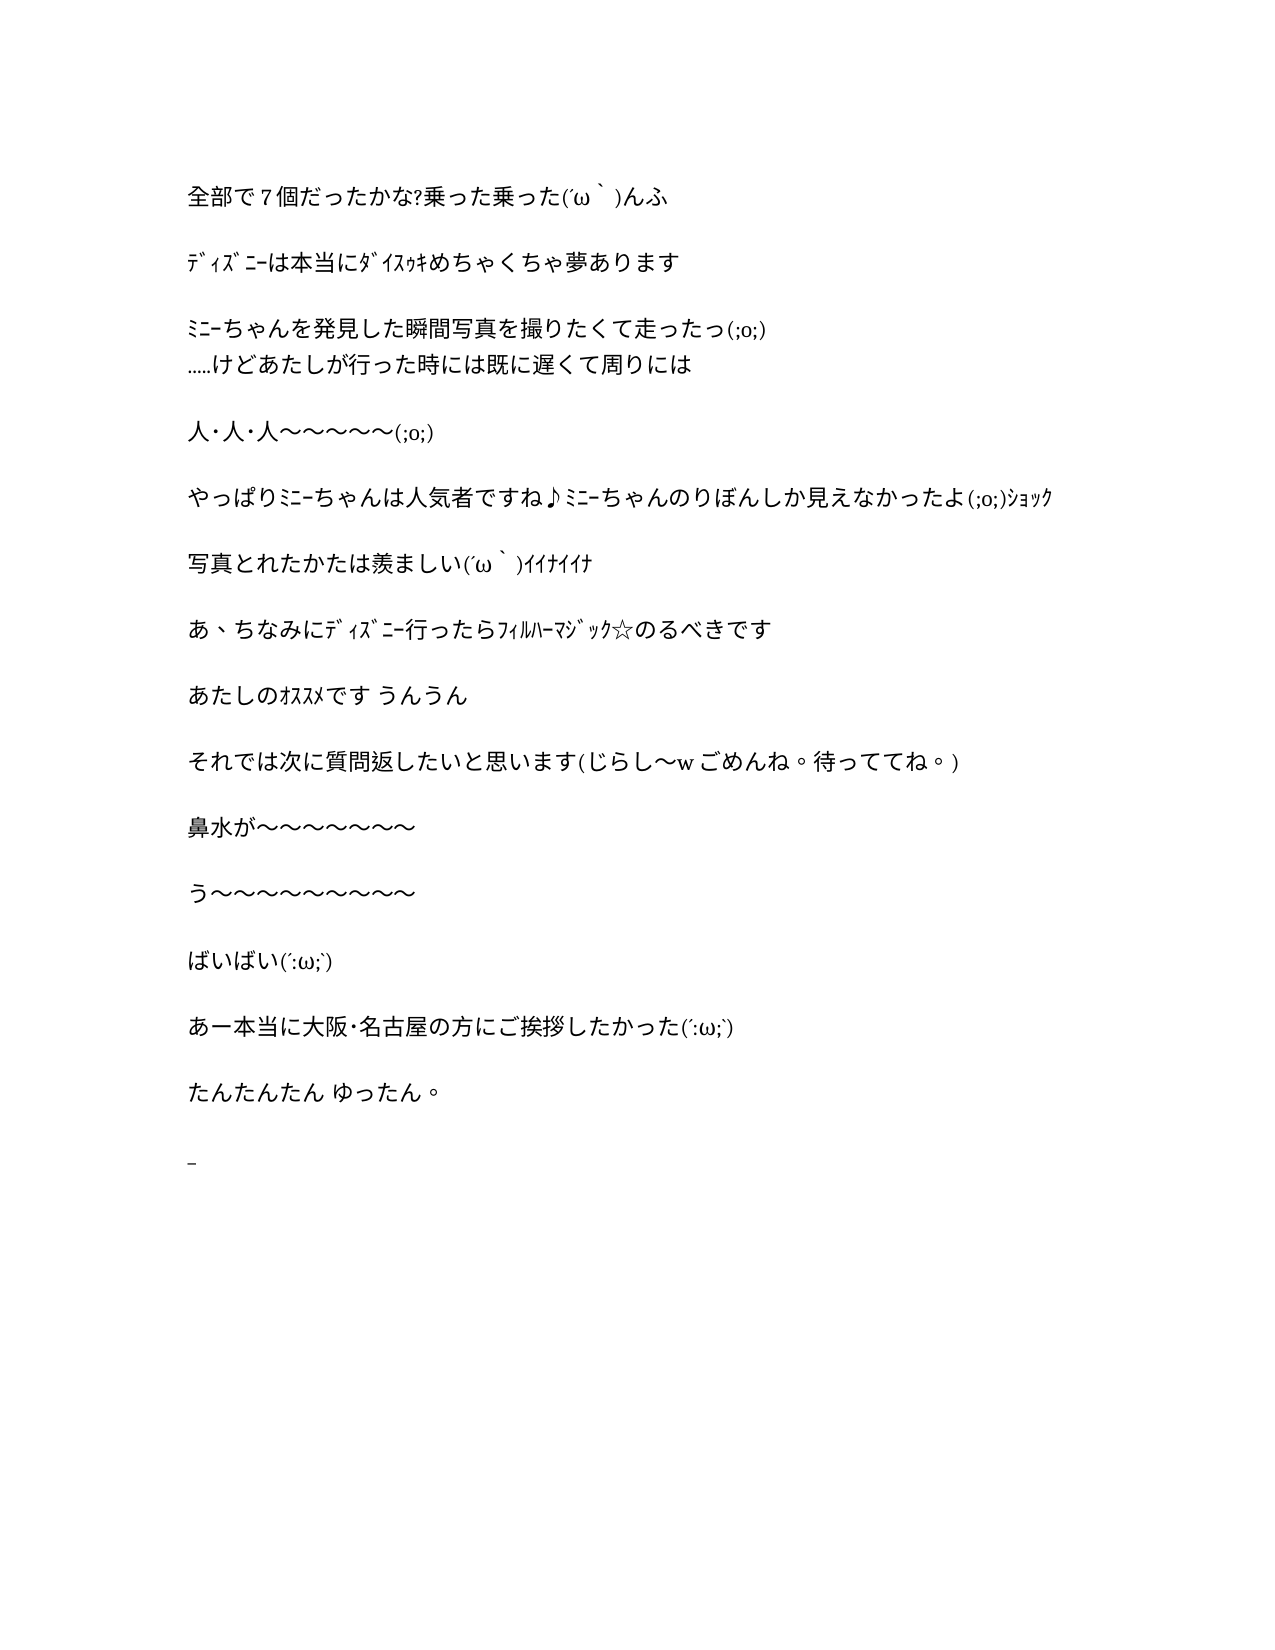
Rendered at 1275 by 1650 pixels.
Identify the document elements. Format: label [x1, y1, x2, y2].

text [187, 150, 1087, 1168]
